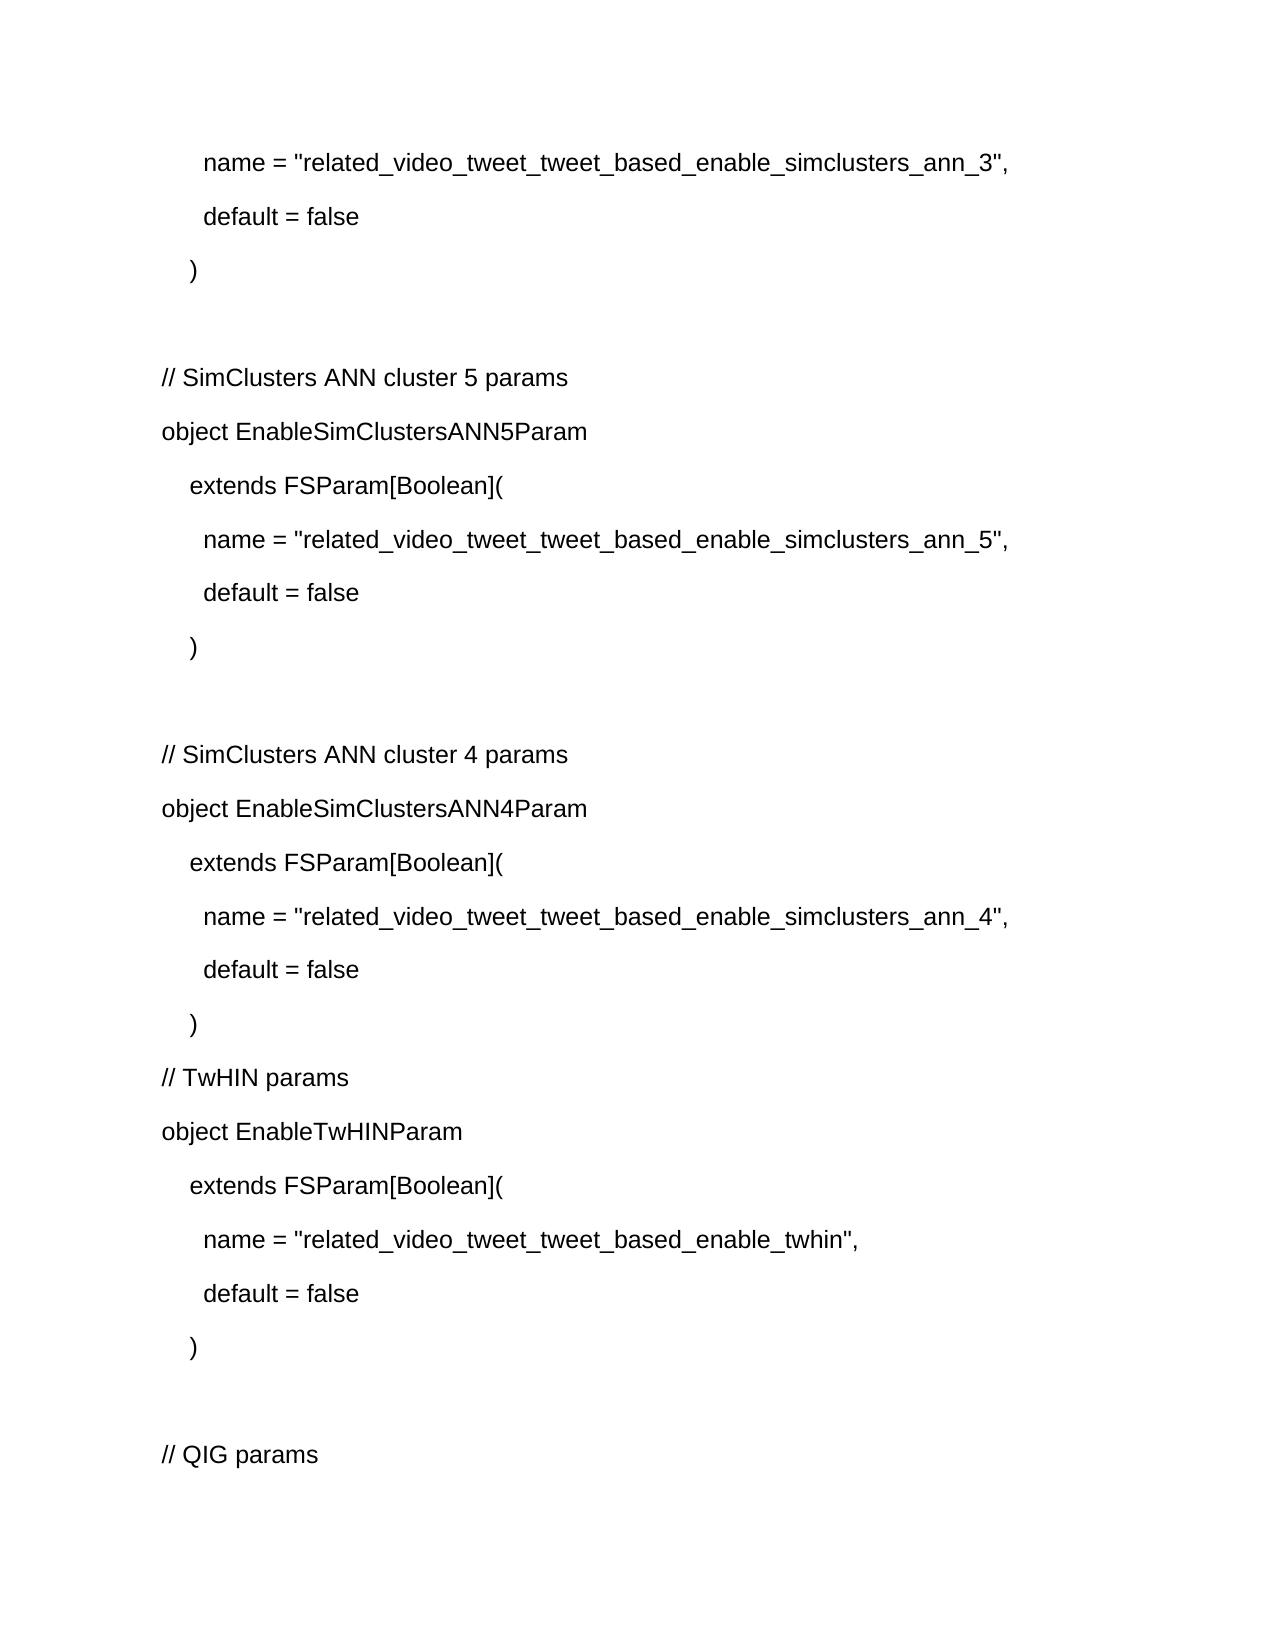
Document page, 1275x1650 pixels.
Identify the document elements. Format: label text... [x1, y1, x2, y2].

text extends FSParam[Boolean]( [148, 471, 1127, 499]
text object EnableSimClustersANN4Param [148, 794, 1127, 823]
text name = "related_video_tweet_tweet_based_enable_twhin", [148, 1225, 1127, 1253]
text // SimClusters ANN cluster 5 params [148, 363, 1127, 392]
text extends FSParam[Boolean]( [148, 1171, 1127, 1199]
text default = false [148, 1278, 1127, 1307]
text ) [148, 1009, 1127, 1038]
text ) [148, 632, 1127, 661]
text object EnableSimClustersANN5Param [148, 417, 1127, 446]
text ) [148, 1332, 1127, 1361]
text name = "related_video_tweet_tweet_based_enable_simclusters_ann_4", [148, 902, 1127, 930]
text // TwHIN params [148, 1063, 1127, 1092]
text default = false [148, 955, 1127, 984]
text name = "related_video_tweet_tweet_based_enable_simclusters_ann_3", [148, 148, 1127, 176]
text // QIG params [148, 1440, 1127, 1469]
text default = false [148, 578, 1127, 607]
text default = false [148, 201, 1127, 230]
text // SimClusters ANN cluster 4 params [148, 740, 1127, 769]
text extends FSParam[Boolean]( [148, 848, 1127, 876]
text name = "related_video_tweet_tweet_based_enable_simclusters_ann_5", [148, 524, 1127, 553]
text object EnableTwHINParam [148, 1117, 1127, 1146]
text ) [148, 255, 1127, 284]
